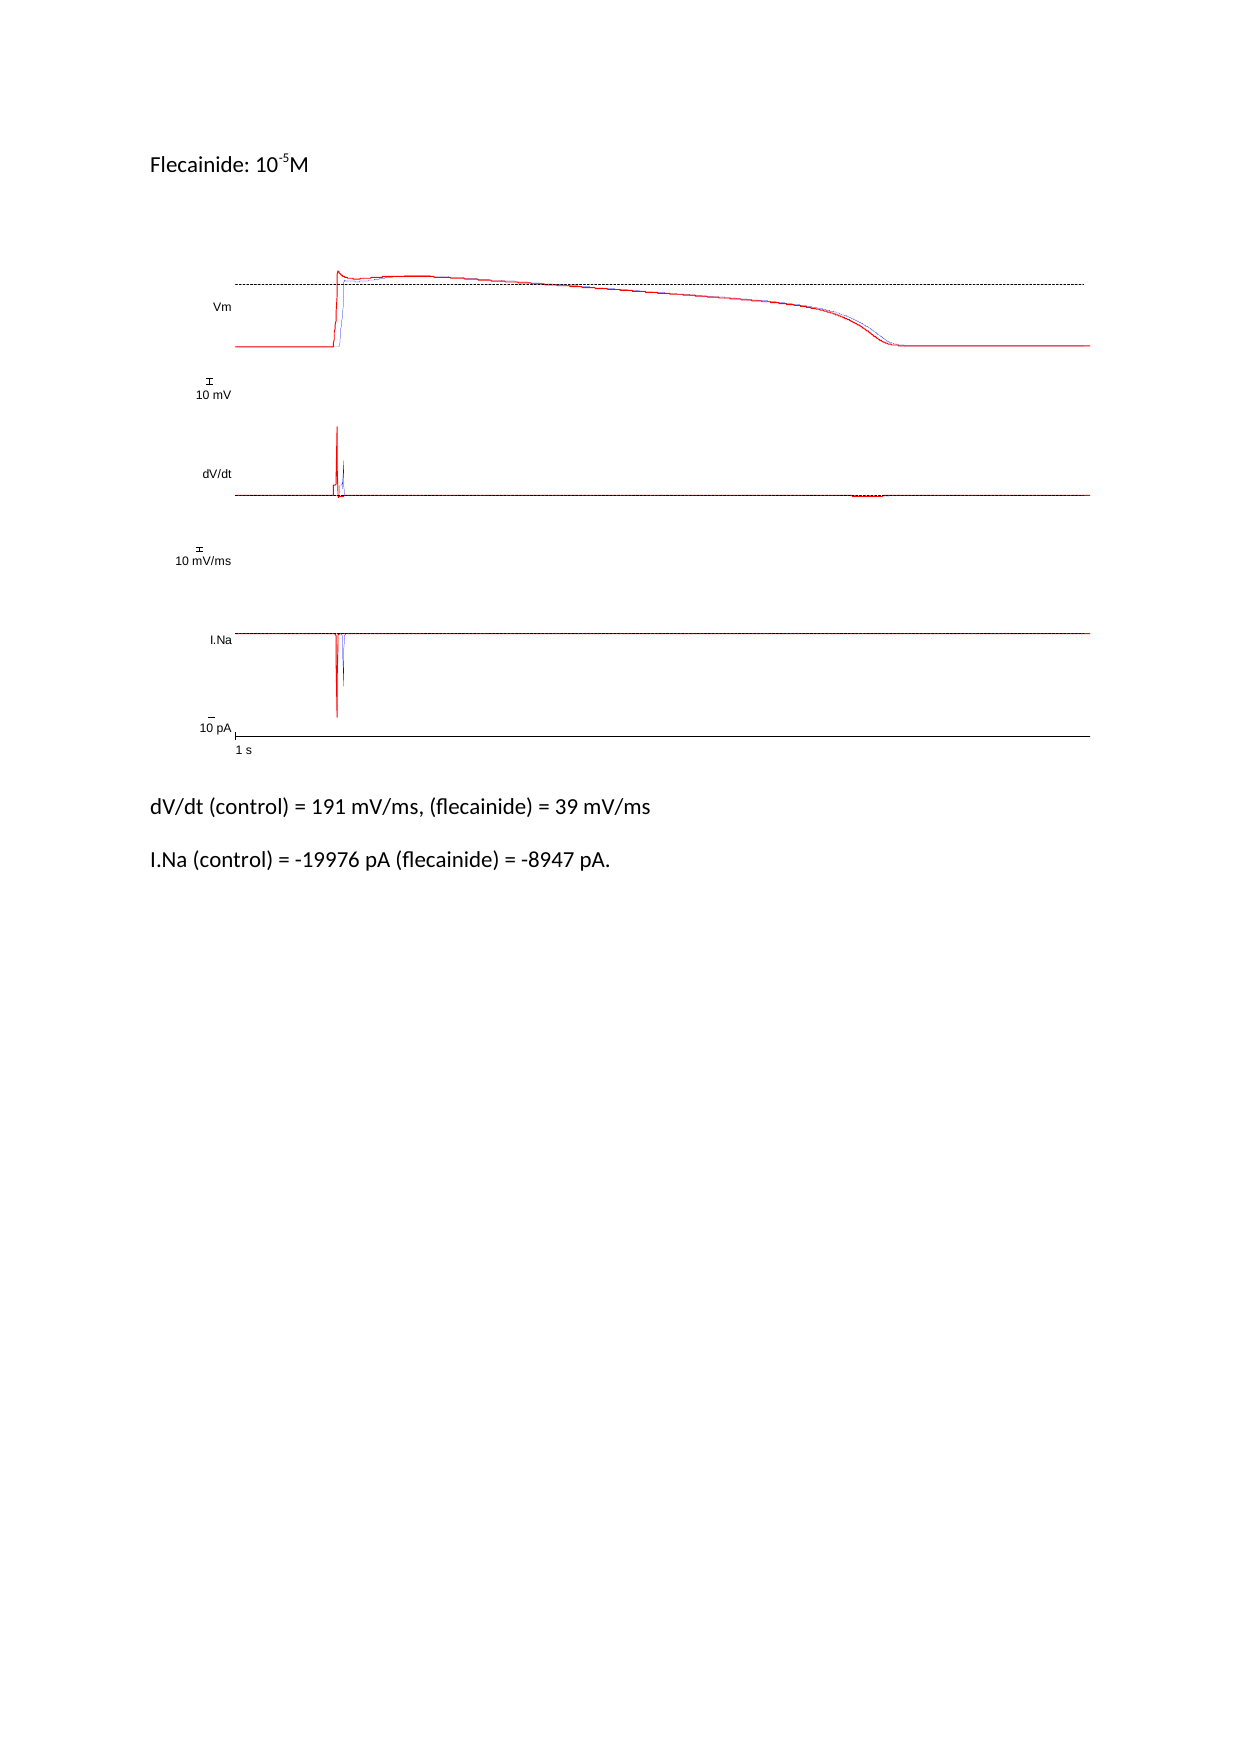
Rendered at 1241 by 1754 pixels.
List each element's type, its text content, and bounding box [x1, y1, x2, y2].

text dV/dt (control) = 191 mV/ms, (flecainide) = 39 mV/ms [150, 792, 1090, 820]
text I.Na (control) = -19976 pA (flecainide) = -8947 pA. [150, 845, 1090, 873]
text Flecainide: 10-5M [150, 150, 1090, 178]
